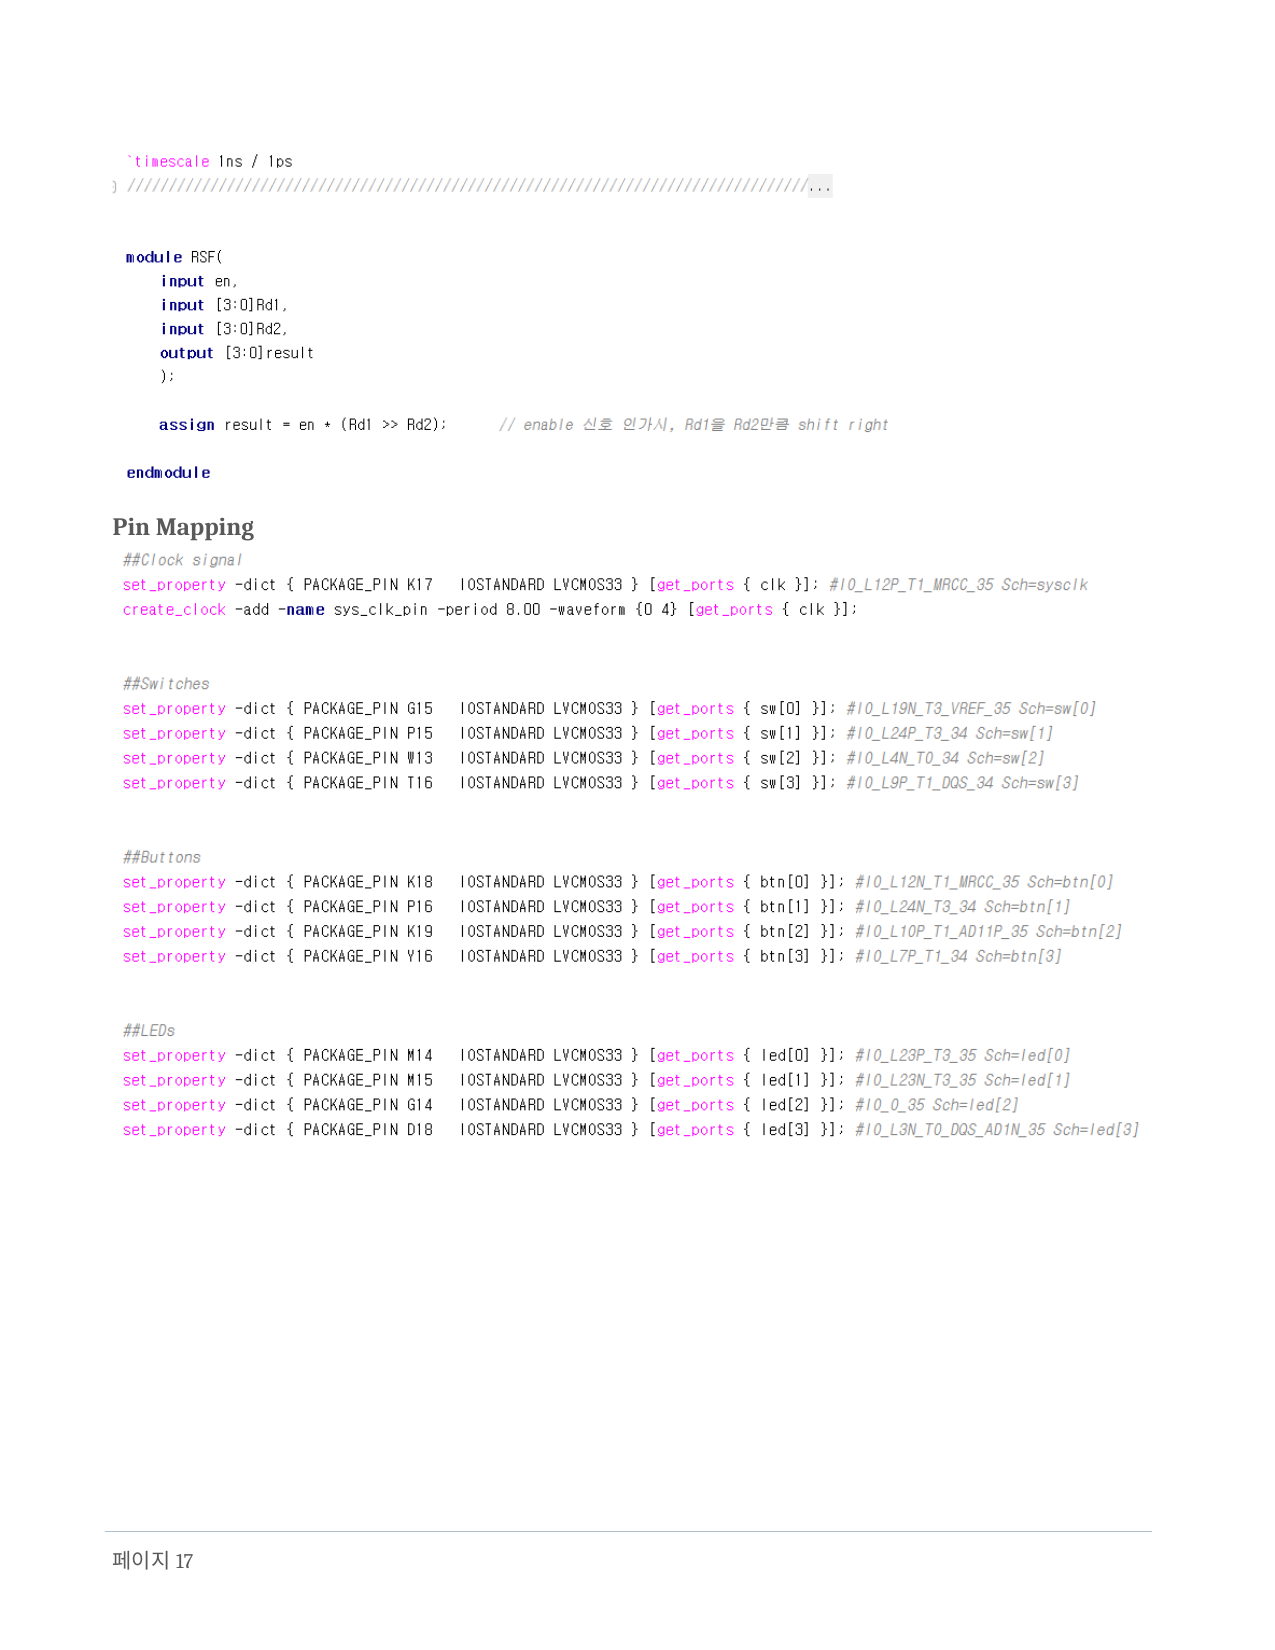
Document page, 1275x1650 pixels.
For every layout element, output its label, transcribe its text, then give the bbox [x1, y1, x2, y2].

text Pin Mapping [112, 513, 1162, 542]
picture [112, 150, 894, 481]
picture [112, 546, 1163, 1147]
